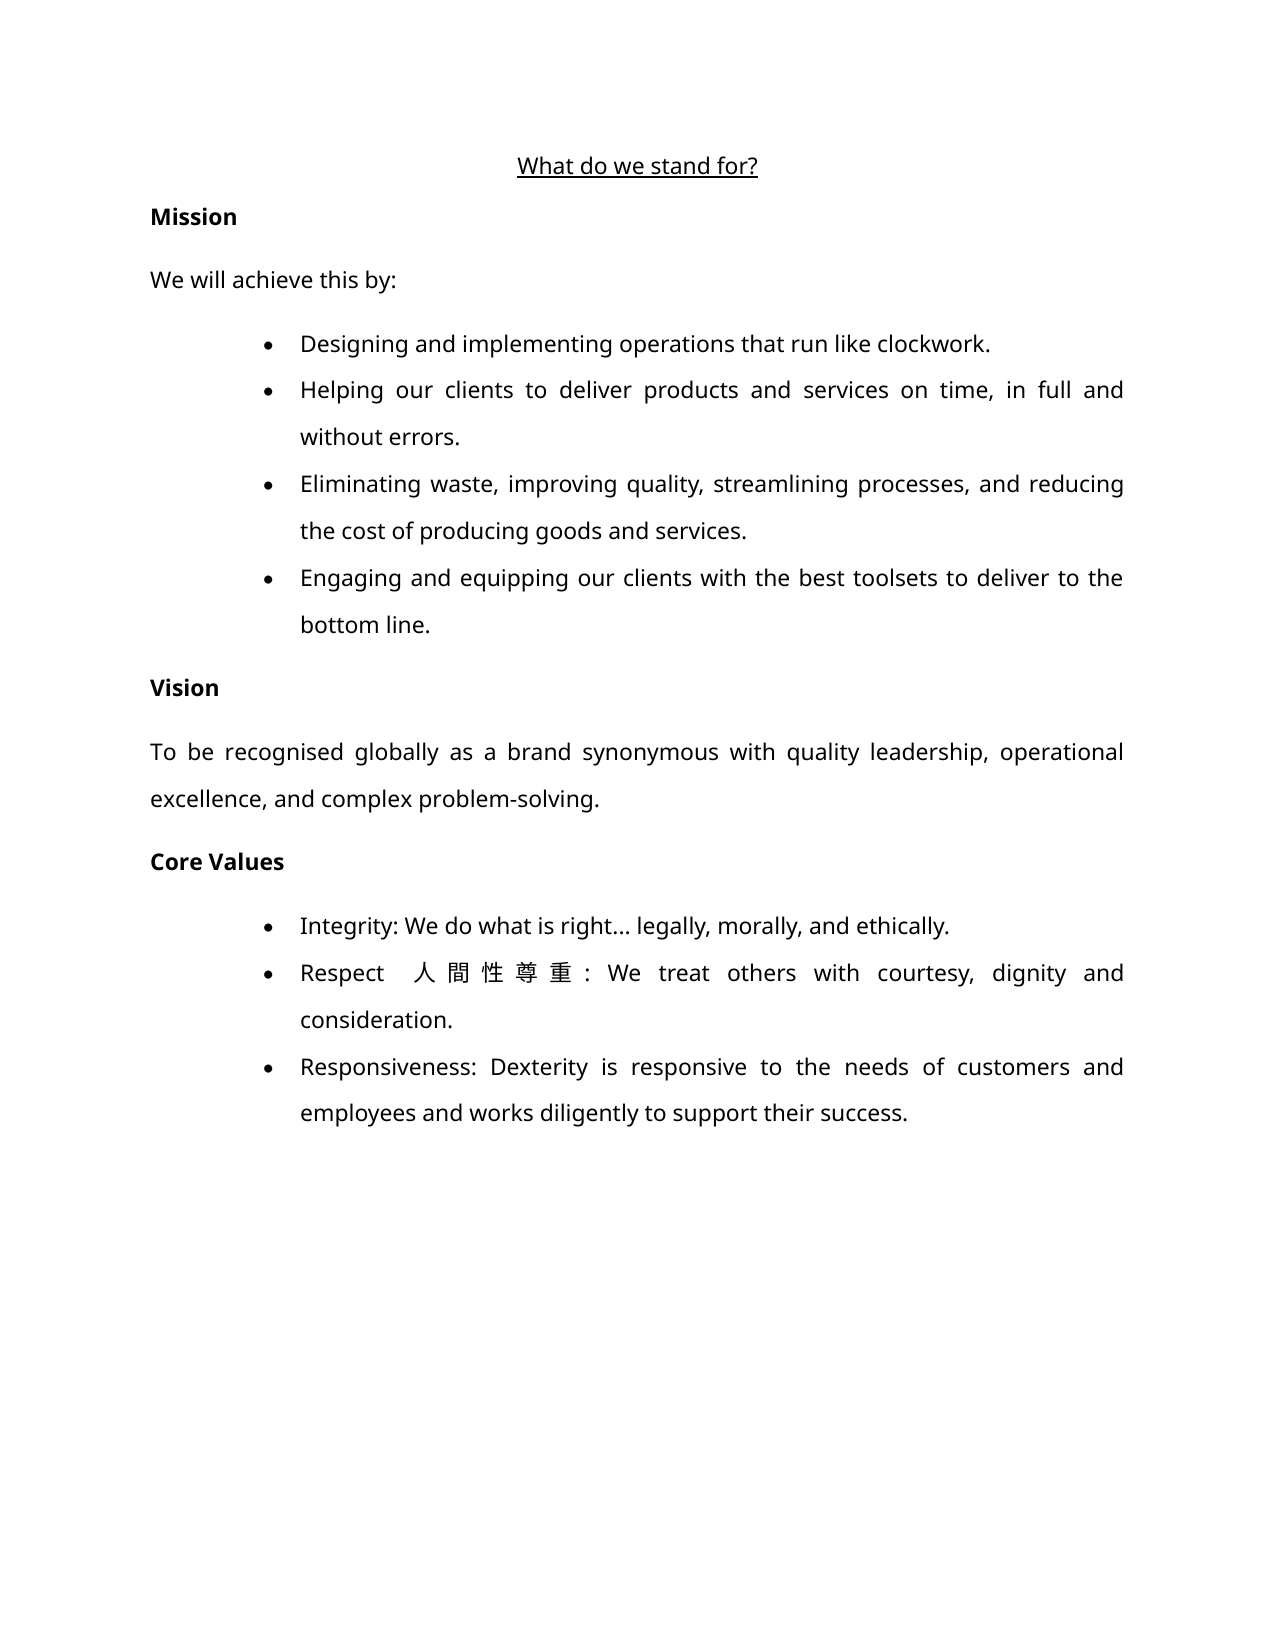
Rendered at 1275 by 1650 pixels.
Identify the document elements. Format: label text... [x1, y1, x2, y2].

list Eliminating waste, improving quality, streamlining processes, and reducing the cost of producing goods and services. [262, 468, 1125, 546]
list Integrity: We do what is right... legally, morally, and ethically. [262, 910, 1125, 941]
text To be recognised globally as a brand synonymous with quality leadership, operational excellence, and complex problem-solving. [150, 736, 1125, 814]
text Mission [150, 200, 1125, 232]
text What do we stand for? [150, 150, 1125, 181]
list Responsiveness: Dexterity is responsive to the needs of customers and employees and works diligently to support their success. [262, 1050, 1125, 1128]
text We will achieve this by: [150, 264, 1125, 295]
text Vision [150, 672, 1125, 703]
list Engaging and equipping our clients with the best toolsets to deliver to the bottom line. [262, 562, 1125, 640]
list Respect 人間性尊重: We treat others with courtesy, dignity and consideration. [262, 957, 1125, 1035]
list Helping our clients to deliver products and services on time, in full and without errors. [262, 374, 1125, 452]
text Core Values [150, 846, 1125, 877]
list Designing and implementing operations that run like clockwork. [262, 327, 1125, 359]
